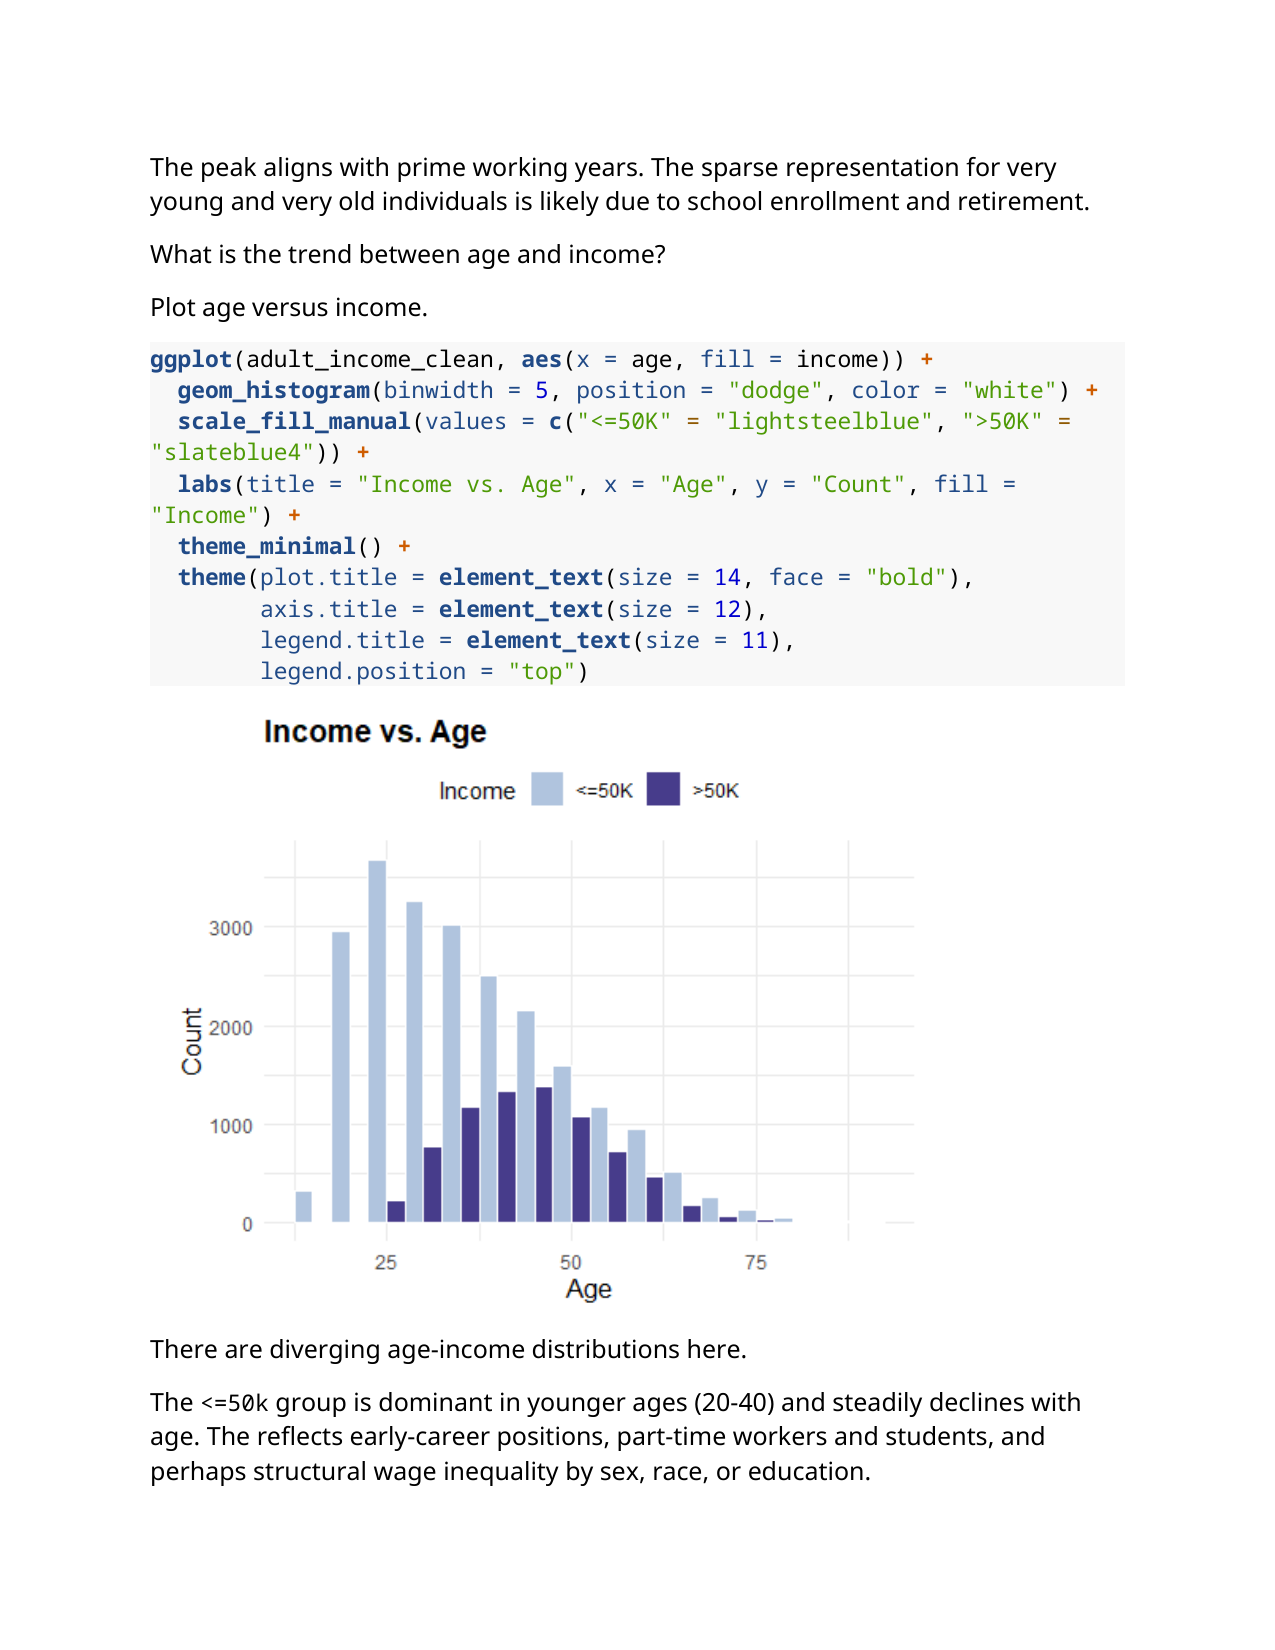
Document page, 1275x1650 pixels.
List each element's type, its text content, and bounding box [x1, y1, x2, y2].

text What is the trend between age and income? [150, 237, 1125, 271]
text ggplot(adult_income_clean, aes(x = age, fill = income)) + geom_histogram(binwidth = 5, position = "dodge", color = "white") + scale_fill_manual(values = c("<=50K" = "lightsteelblue", ">50K" = "slateblue4")) + labs(title = "Income vs. Age", x = "Age", y = "Count", fill = "Income") + theme_minimal() + theme(plot.title = element_text(size = 14, face = "bold"), axis.title = element_text(size = 12), legend.title = element_text(size = 11), legend.position = "top") [150, 342, 1125, 686]
text The peak aligns with prime working years. The sparse representation for very young and very old individuals is likely due to school enrollment and retirement. [150, 150, 1125, 218]
text There are diverging age-income distributions here. [150, 1332, 1125, 1366]
picture [168, 707, 927, 1314]
text The <=50k group is dominant in younger ages (20-40) and steadily declines with age. The reflects early-career positions, part-time workers and students, and perhaps structural wage inequality by sex, race, or education. [150, 1385, 1125, 1487]
text Plot age versus income. [150, 290, 1125, 324]
